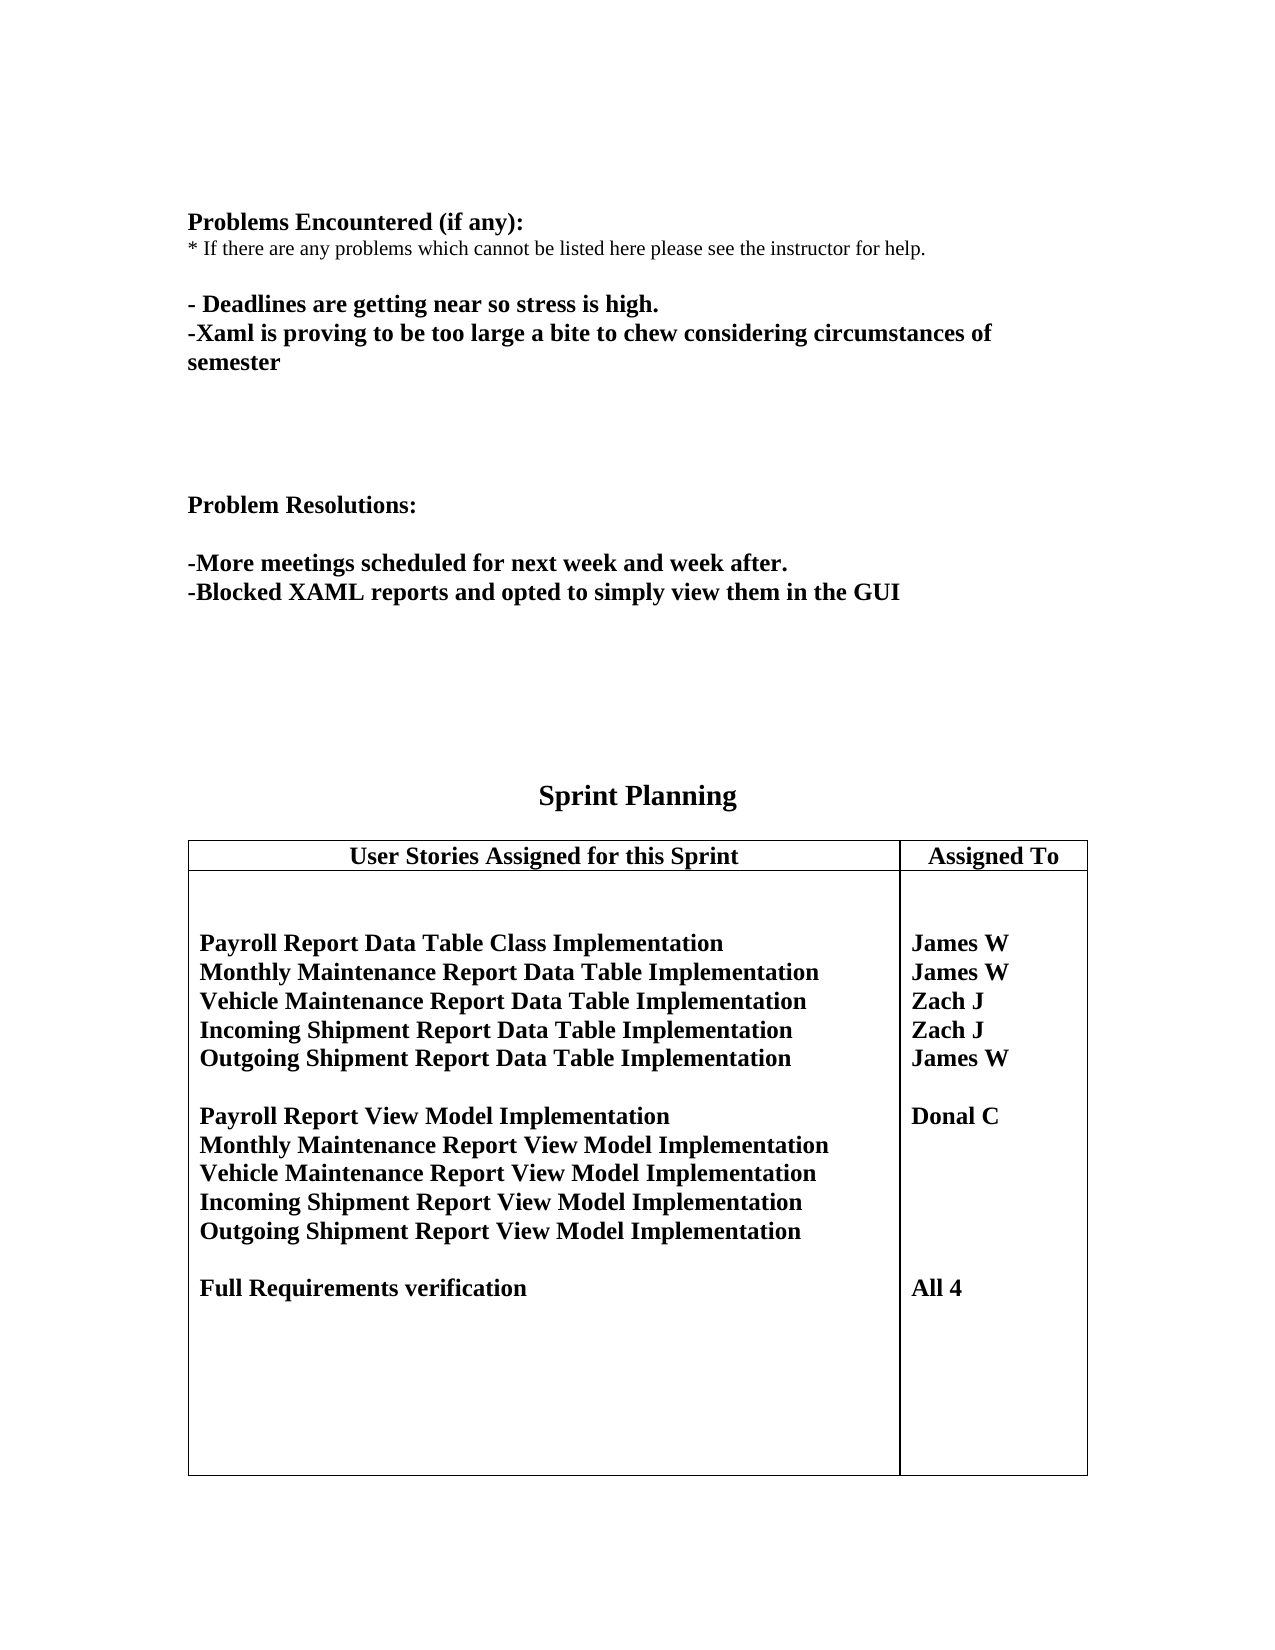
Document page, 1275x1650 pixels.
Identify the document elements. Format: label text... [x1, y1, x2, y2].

table_cell Payroll Report Data Table Class Implementation Monthly Maintenance Report Data Table Implementation Vehicle Maintenance Report Data Table Implementation Incoming Shipment Report Data Table Implementation Outgoing Shipment Report Data Table Implementation Payroll Report View Model Implementation Monthly Maintenance Report View Model Implementation Vehicle Maintenance Report View Model Implementation Incoming Shipment Report View Model Implementation Outgoing Shipment Report View Model Implementation Full Requirements verification [189, 871, 899, 1475]
text Problem Resolutions: [187, 490, 1087, 519]
table_cell James W James W Zach J Zach J James W Donal C All 4 [901, 871, 1087, 1475]
text -Blocked XAML reports and opted to simply view them in the GUI [187, 577, 1087, 605]
text -More meetings scheduled for next week and week after. [187, 548, 1087, 577]
text Problems Encountered (if any): [187, 207, 1087, 236]
text -Xaml is proving to be too large a bite to chew considering circumstances of semester [187, 318, 1087, 375]
text Sprint Planning [187, 778, 1087, 811]
table_header Assigned To [901, 841, 1087, 870]
text - Deadlines are getting near so stress is high. [187, 289, 1087, 318]
table_header User Stories Assigned for this Sprint [189, 841, 899, 870]
text * If there are any problems which cannot be listed here please see the instructor for help. [187, 236, 1087, 260]
